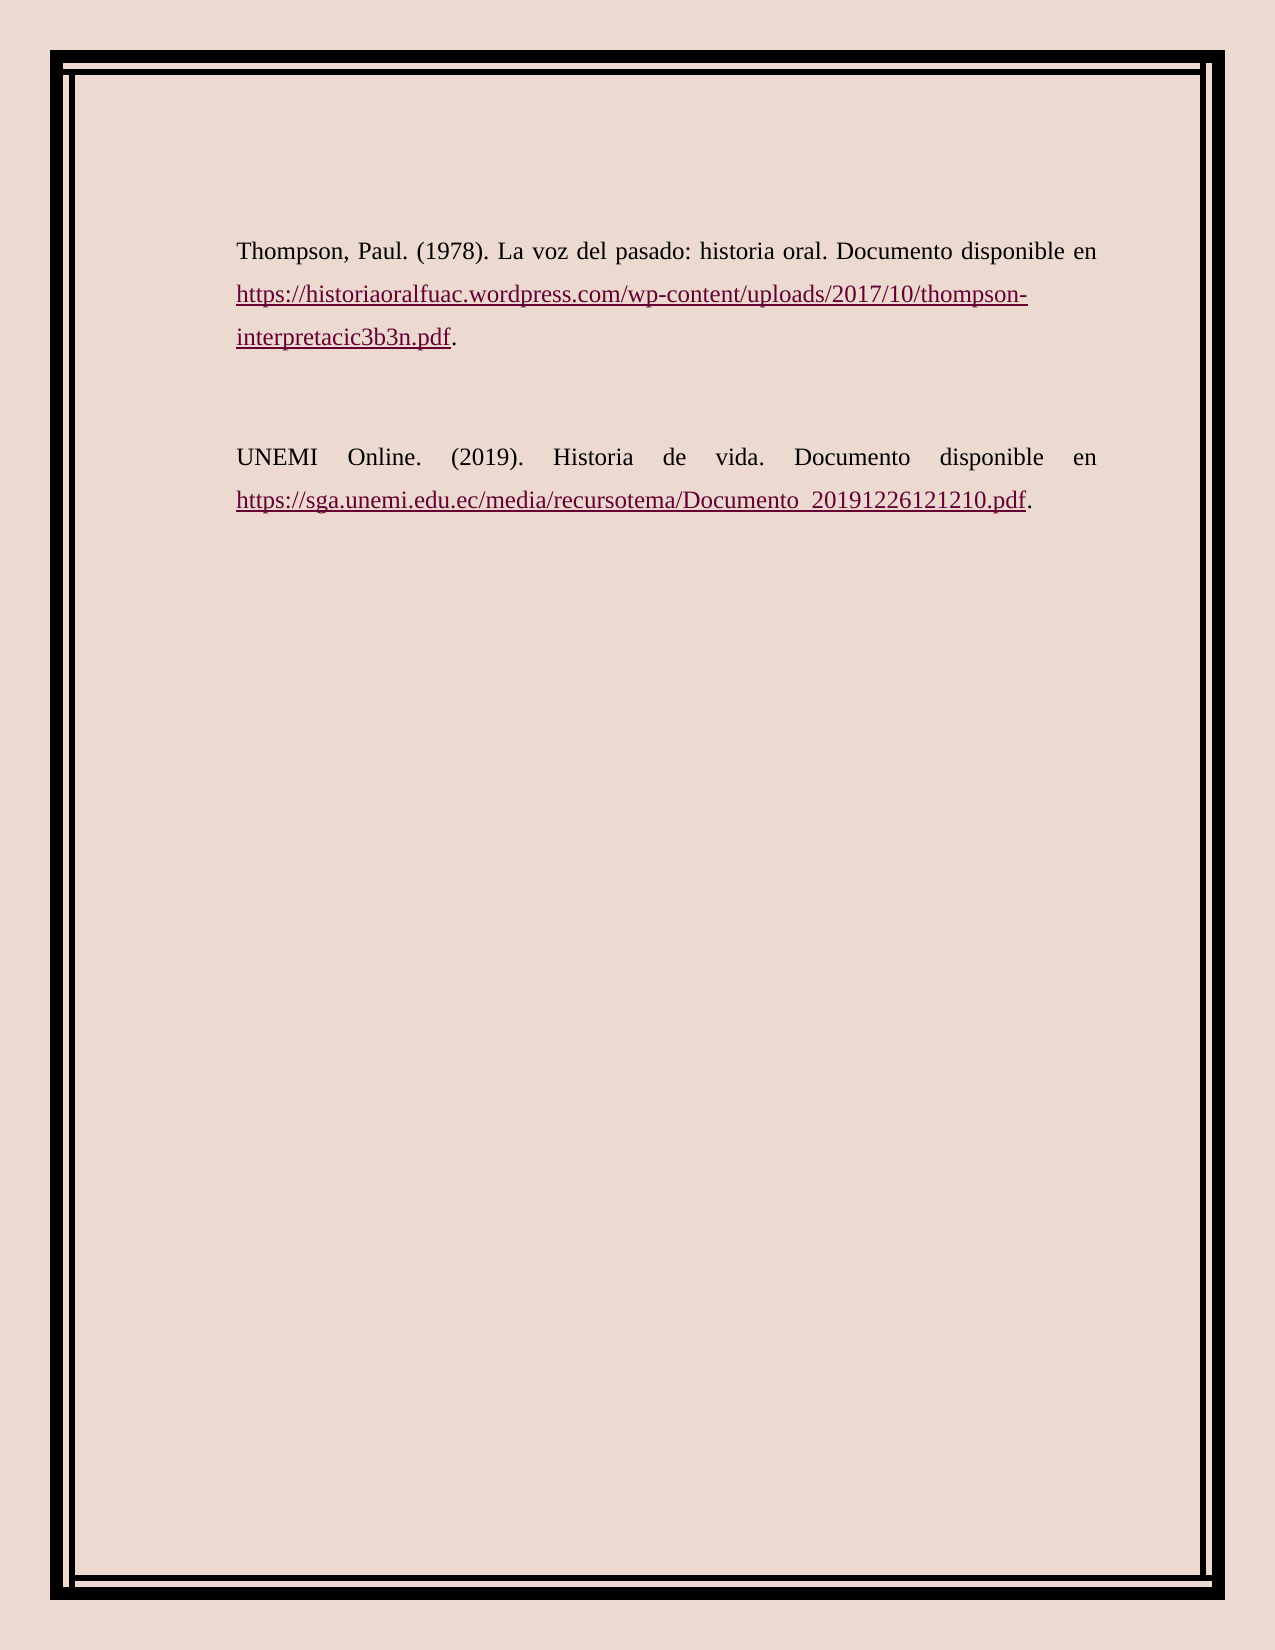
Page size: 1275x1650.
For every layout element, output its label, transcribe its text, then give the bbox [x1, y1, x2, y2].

text UNEMI Online. (2019). Historia de vida. Documento disponible en https://sga.unemi.edu.ec/media/recursotema/Documento_20191226121210.pdf. [236, 442, 1098, 514]
text Thompson, Paul. (1978). La voz del pasado: historia oral. Documento disponible en https://historiaoralfuac.wordpress.com/wp-content/uploads/2017/10/thompson-interpretacic3b3n.pdf. [236, 236, 1098, 351]
